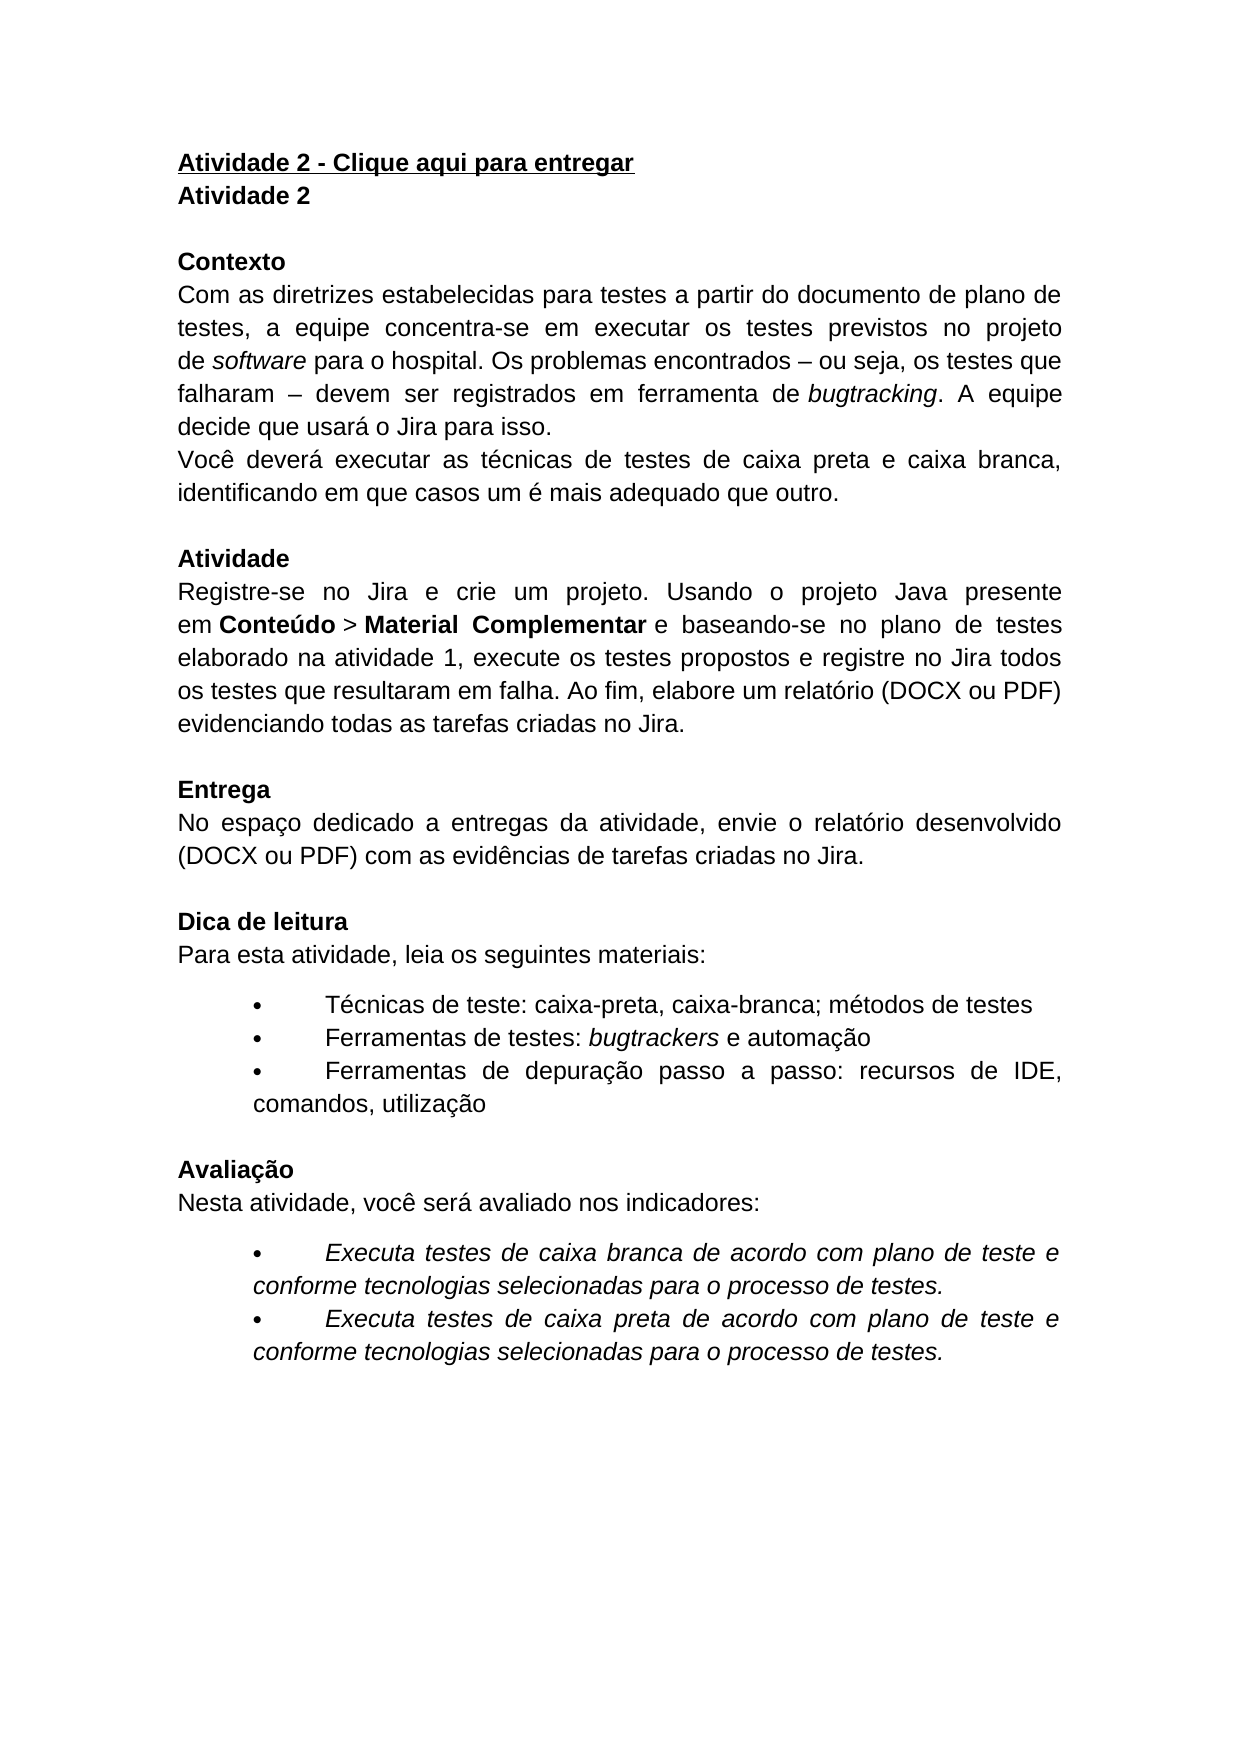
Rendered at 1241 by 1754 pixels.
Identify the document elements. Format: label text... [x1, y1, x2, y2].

list Técnicas de teste: caixa-preta, caixa-branca; métodos de testes [253, 986, 1063, 1018]
text Você deverá executar as técnicas de testes de caixa preta e caixa branca, identificando em que casos um é mais adequado que outro. [177, 441, 1063, 507]
text Entrega [177, 771, 1063, 804]
text Para esta atividade, leia os seguintes materiais: [177, 936, 1063, 969]
text Avaliação [177, 1151, 1063, 1184]
list Executa testes de caixa branca de acordo com plano de teste e conforme tecnologias selecionadas para o processo de testes. [253, 1233, 1063, 1299]
list Ferramentas de depuração passo a passo: recursos de IDE, comandos, utilização [253, 1052, 1063, 1118]
text Registre-se no Jira e crie um projeto. Usando o projeto Java presente em Conteúdo > Material Complementar e baseando-se no plano de testes elaborado na atividade 1, execute os testes propostos e registre no Jira todos os testes que resultaram em falha. Ao fim, elabore um relatório (DOCX ou PDF) evidenciando todas as tarefas criadas no Jira. [177, 573, 1063, 738]
text Contexto [177, 242, 1063, 275]
text Atividade [177, 539, 1063, 573]
text No espaço dedicado a entregas da atividade, envie o relatório desenvolvido (DOCX ou PDF) com as evidências de tarefas criadas no Jira. [177, 804, 1063, 870]
text Atividade 2 - Clique aqui para entregar [177, 148, 1058, 176]
text Nesta atividade, você será avaliado nos indicadores: [177, 1184, 1063, 1217]
list Executa testes de caixa preta de acordo com plano de teste e conforme tecnologias selecionadas para o processo de testes. [253, 1299, 1063, 1365]
list Ferramentas de testes: bugtrackers e automação [253, 1018, 1063, 1052]
text Com as diretrizes estabelecidas para testes a partir do documento de plano de testes, a equipe concentra-se em executar os testes previstos no projeto de software para o hospital. Os problemas encontrados – ou seja, os testes que falharam – devem ser registrados em ferramenta de bugtracking. A equipe decide que usará o Jira para isso. [177, 275, 1063, 441]
text Dica de leitura [177, 903, 1063, 936]
text Atividade 2 [177, 176, 1063, 209]
